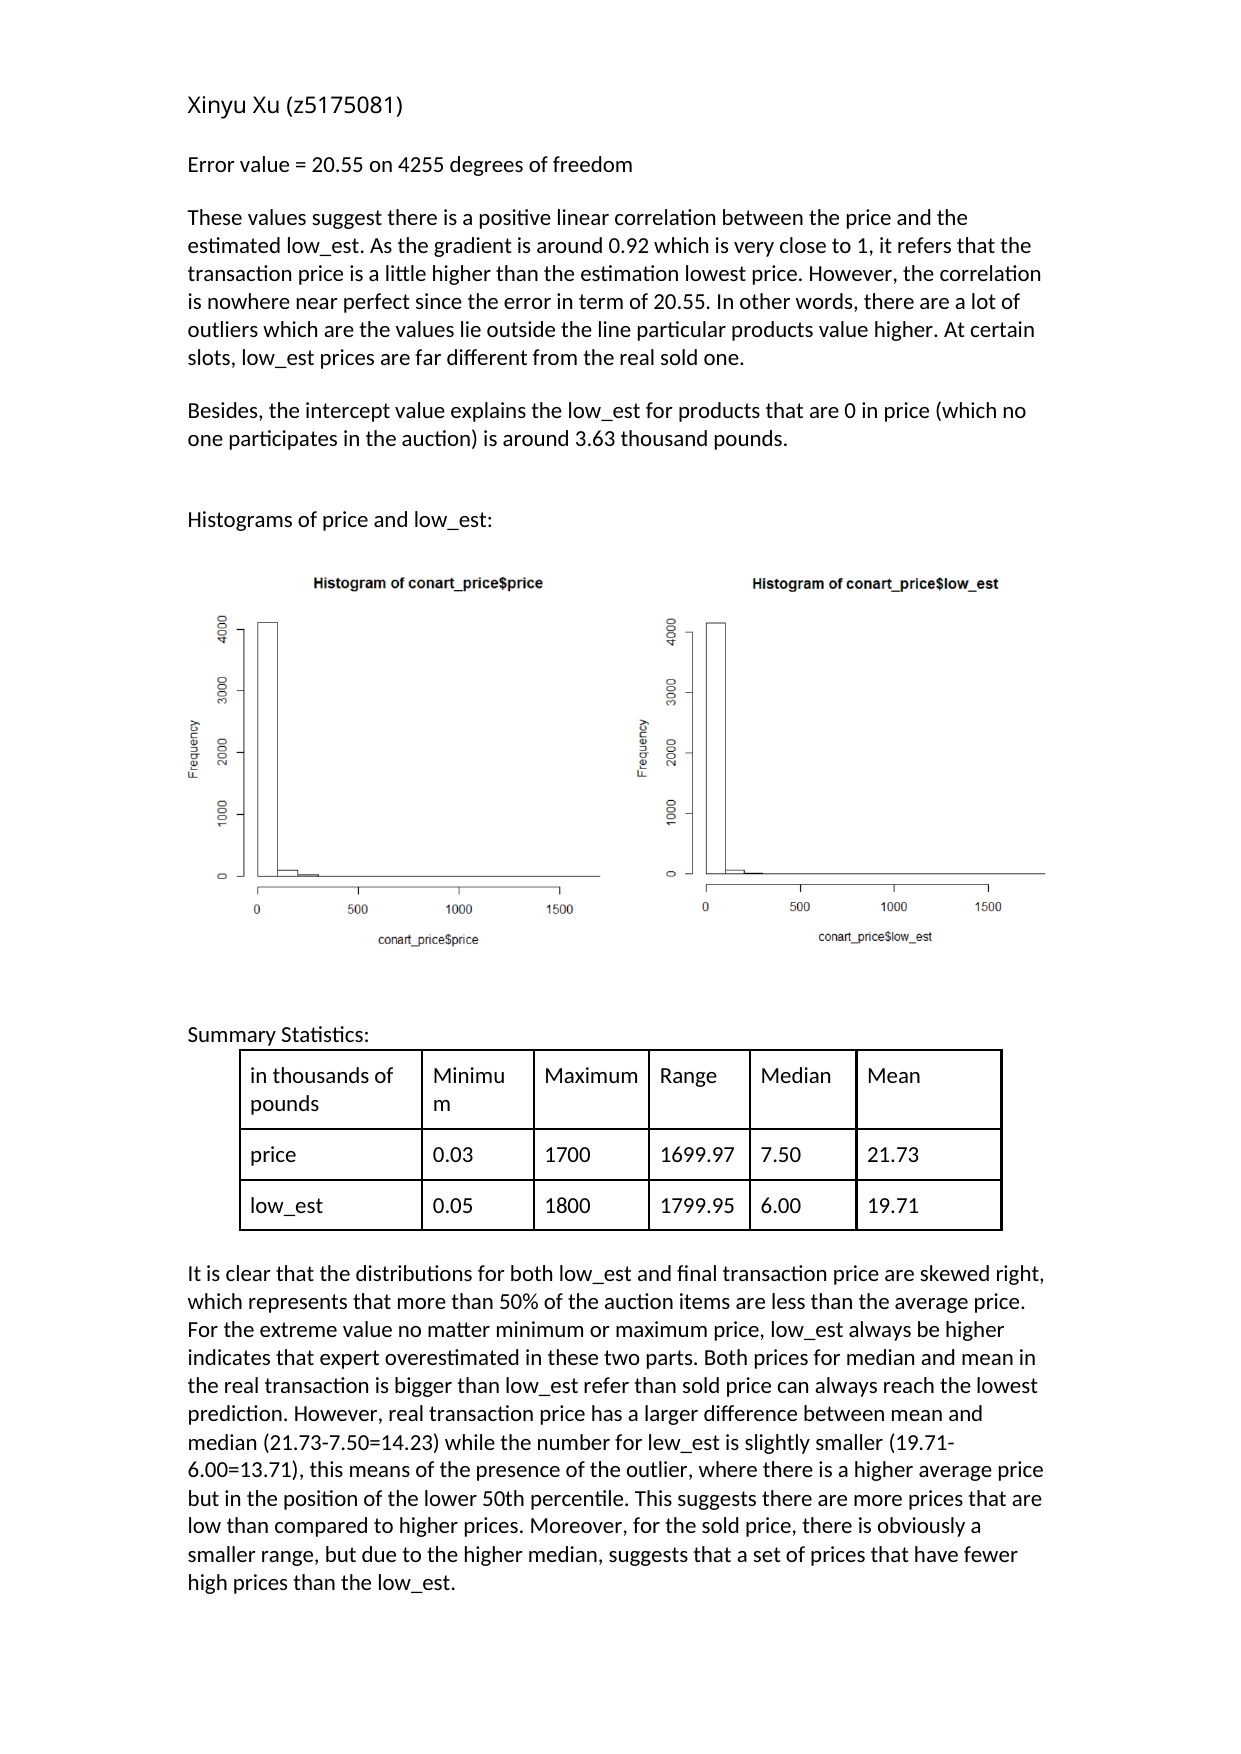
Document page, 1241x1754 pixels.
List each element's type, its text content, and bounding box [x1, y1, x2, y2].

table_cell price [241, 1130, 421, 1178]
text Histograms of price and low_est: [187, 505, 1053, 533]
table_header Minimum [423, 1051, 533, 1127]
table_header Range [650, 1051, 749, 1127]
table_cell 7.50 [751, 1130, 855, 1178]
picture [635, 557, 1053, 951]
picture [187, 556, 613, 956]
table_cell 1799.95 [650, 1181, 749, 1229]
table_cell 1699.97 [650, 1130, 749, 1178]
text Error value = 20.55 on 4255 degrees of freedom [187, 150, 1053, 178]
table_cell 21.73 [858, 1130, 1000, 1178]
table_header Mean [858, 1051, 1000, 1127]
table_cell 1800 [535, 1181, 648, 1229]
table_cell 1700 [535, 1130, 648, 1178]
table_header in thousands of pounds [241, 1051, 421, 1127]
table_cell 19.71 [858, 1181, 1000, 1229]
table_header Median [751, 1051, 855, 1127]
table_cell 0.03 [423, 1130, 533, 1178]
text These values suggest there is a positive linear correlation between the price and the estimated low_est. As the gradient is around 0.92 which is very close to 1, it refers that the transaction price is a little higher than the estimation lowest price. However, the correlation is nowhere near perfect since the error in term of 20.55. In other words, there are a lot of outliers which are the values lie outside the line particular products value higher. At certain slots, low_est prices are far different from the real sold one. [187, 203, 1053, 371]
table_header Maximum [535, 1051, 648, 1127]
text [187, 1259, 1053, 1596]
table_cell low_est [241, 1181, 421, 1229]
table_cell 0.05 [423, 1181, 533, 1229]
text Besides, the intercept value explains the low_est for products that are 0 in price (which no one participates in the auction) is around 3.63 thousand pounds. [187, 396, 1053, 452]
text Summary Statistics: [187, 1021, 1053, 1048]
table_cell 6.00 [751, 1181, 855, 1229]
